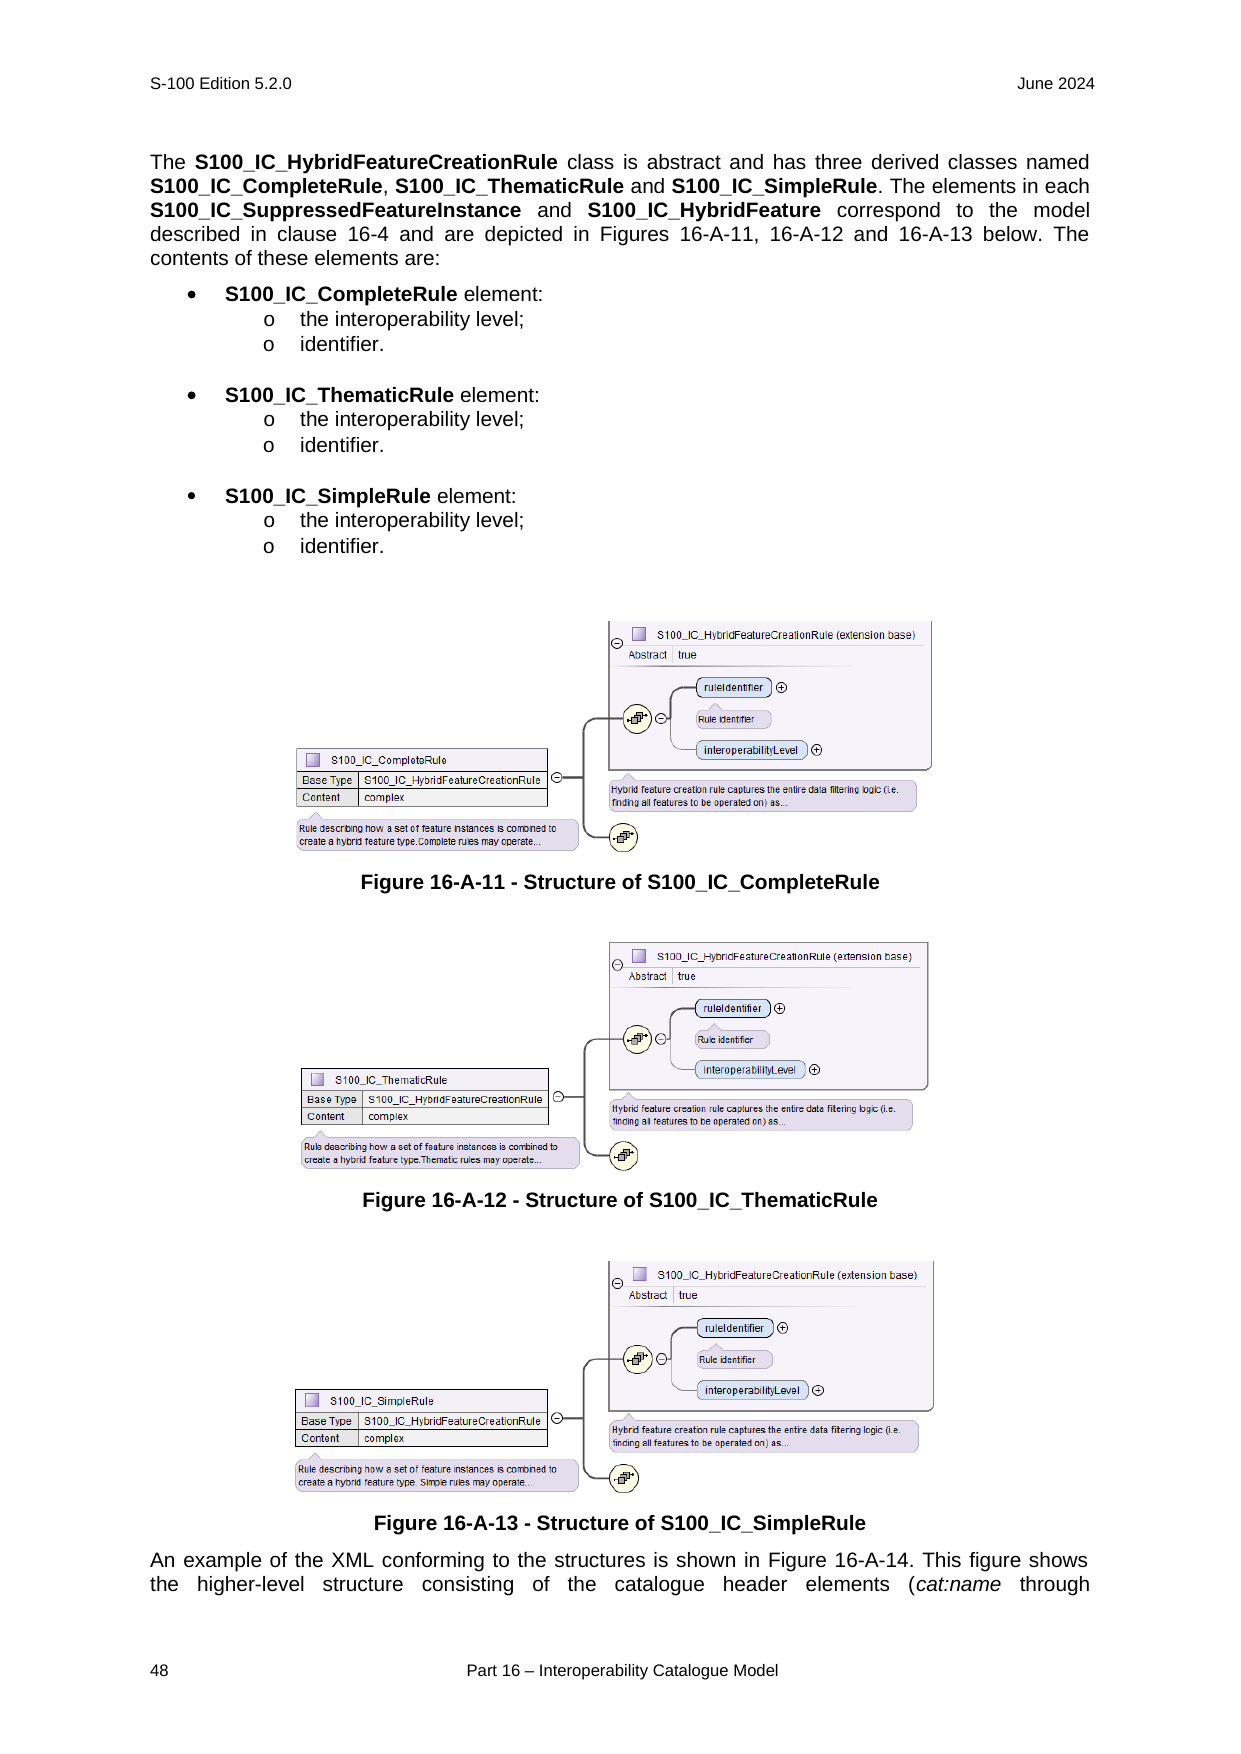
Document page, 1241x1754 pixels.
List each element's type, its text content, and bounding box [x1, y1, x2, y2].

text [150, 1547, 1090, 1595]
text The S100_IC_HybridFeatureCreationRule class is abstract and has three derived classes named S100_IC_CompleteRule, S100_IC_ThematicRule and S100_IC_SimpleRule. The elements in each S100_IC_SuppressedFeatureInstance and S100_IC_HybridFeature correspond to the model described in clause 16-4 and are depicted in Figures 16-A-11, 16-A-12 and 16-A-13 below. The contents of these elements are: [150, 150, 1090, 270]
list identifier. [262, 534, 1090, 559]
picture [301, 942, 940, 1176]
list S100_IC_ThematicRule element: [188, 383, 1090, 407]
list the interoperability level; [263, 407, 1090, 433]
list S100_IC_CompleteRule element: [188, 282, 1090, 306]
text Figure 16-A-13 - Structure of S100_IC_SimpleRule [150, 1511, 1090, 1535]
list S100_IC_SimpleRule element: [188, 484, 1090, 508]
picture [296, 621, 944, 858]
list identifier. [262, 433, 1090, 459]
picture [295, 1261, 946, 1499]
list the interoperability level; [263, 306, 1090, 332]
text Figure 16-A-12 - Structure of S100_IC_ThematicRule [150, 1188, 1090, 1212]
text Figure 16-A-11 - Structure of S100_IC_CompleteRule [150, 870, 1090, 894]
list identifier. [262, 332, 1090, 358]
list the interoperability level; [263, 508, 1090, 534]
